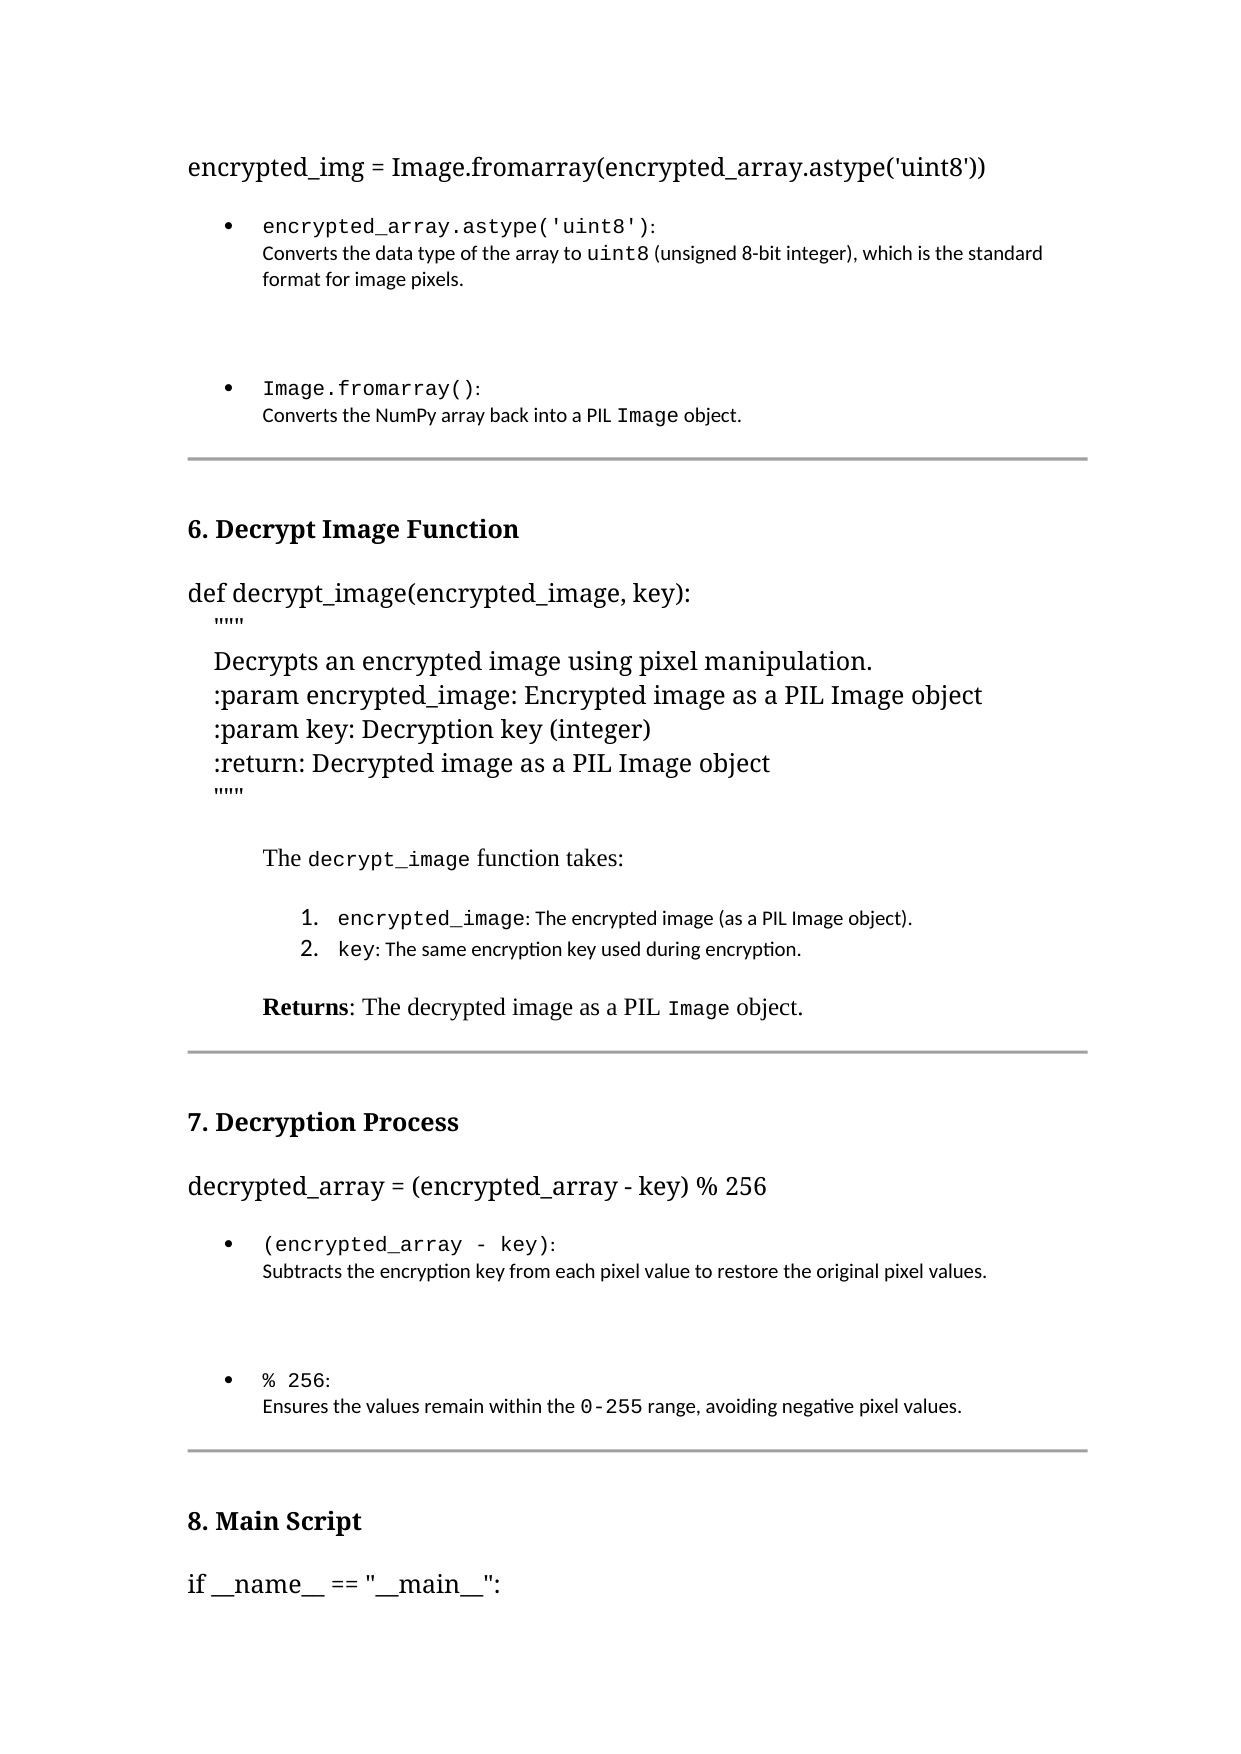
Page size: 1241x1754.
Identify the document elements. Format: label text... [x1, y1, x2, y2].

text :return: Decrypted image as a PIL Image object [187, 746, 1053, 779]
text if __name__ == "__main__": [187, 1567, 1053, 1601]
text :param encrypted_image: Encrypted image as a PIL Image object [187, 677, 1053, 711]
text """ [187, 609, 1053, 643]
list Image.fromarray(): Converts the NumPy array back into a PIL Image object. [225, 375, 1053, 428]
subtitle 6. Decrypt Image Function [187, 512, 1053, 546]
text Returns: The decrypted image as a PIL Image object. [262, 992, 1053, 1021]
text :param key: Decryption key (integer) [187, 711, 1053, 746]
subtitle 8. Main Script [187, 1504, 1053, 1538]
text encrypted_img = Image.fromarray(encrypted_array.astype('uint8')) [187, 150, 1053, 184]
list encrypted_image: The encrypted image (as a PIL Image object). [300, 902, 1053, 932]
text def decrypt_image(encrypted_image, key): [187, 575, 1053, 609]
text decrypted_array = (encrypted_array - key) % 256 [187, 1168, 1053, 1202]
list (encrypted_array - key): Subtracts the encryption key from each pixel value to restore the original pixel values. [225, 1232, 1053, 1283]
list % 256: Ensures the values remain within the 0-255 range, avoiding negative pixel values. [225, 1367, 1053, 1420]
text The decrypt_image function takes: [262, 843, 1053, 872]
text """ [187, 779, 1053, 814]
text Decrypts an encrypted image using pixel manipulation. [187, 643, 1053, 677]
list encrypted_array.astype('uint8'): Converts the data type of the array to uint8 (unsigned 8-bit integer), which is the standard format for image pixels. [225, 213, 1053, 292]
subtitle 7. Decryption Process [187, 1105, 1053, 1139]
list key: The same encryption key used during encryption. [300, 932, 1053, 963]
